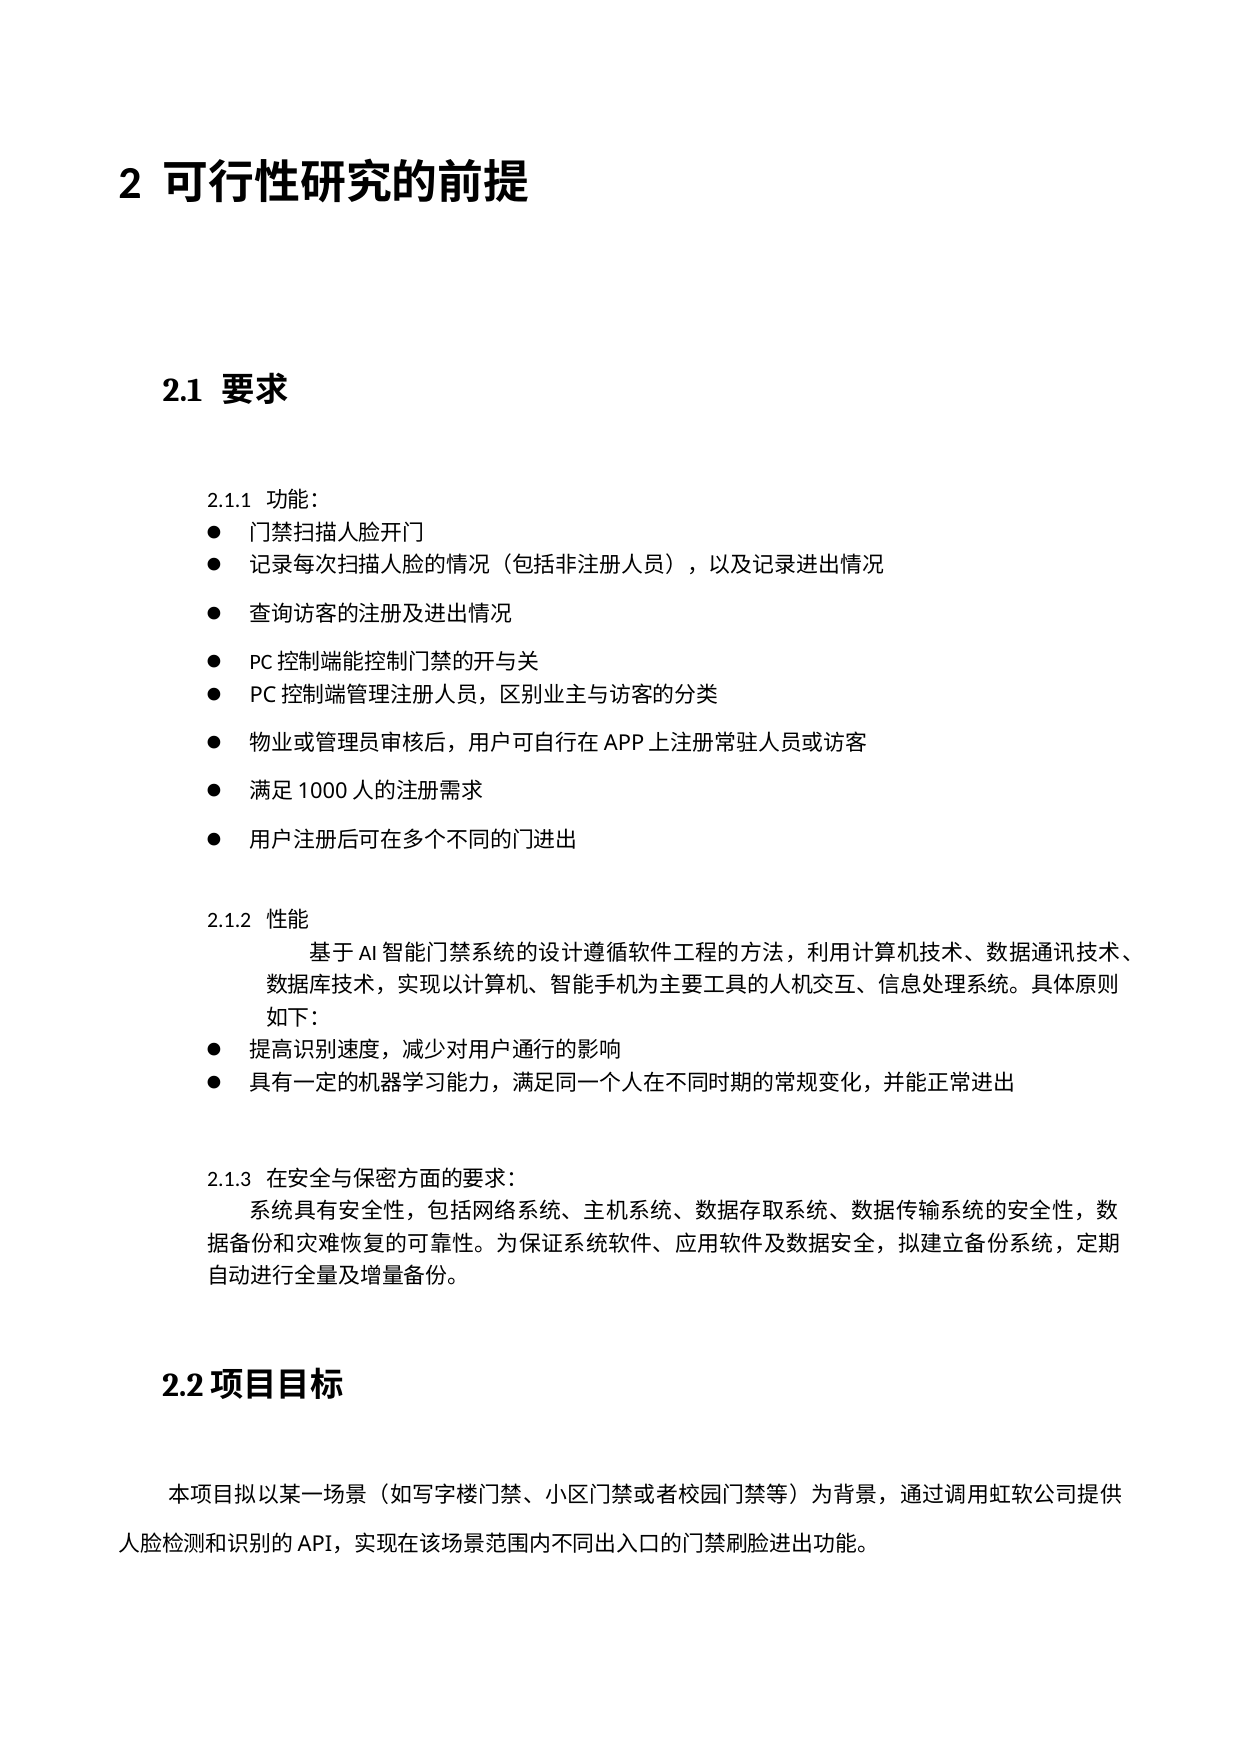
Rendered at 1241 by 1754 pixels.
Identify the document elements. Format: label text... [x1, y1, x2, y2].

subtitle 2.2项目目标 [118, 1350, 1122, 1415]
list 门禁扫描人脸开门 [206, 514, 1122, 547]
text 本项目拟以某一场景（如写字楼门禁、小区门禁或者校园门禁等）为背景，通过调用虹软公司提供人脸检测和识别的API，实现在该场景范围内不同出入口的门禁刷脸进出功能。 [118, 1477, 1122, 1558]
list 性能 [207, 902, 1122, 934]
list 在安全与保密方面的要求： [207, 1160, 1122, 1193]
list PC控制端管理注册人员，区别业主与访客的分类 [206, 676, 1122, 709]
list 物业或管理员审核后，用户可自行在APP上注册常驻人员或访客 [206, 724, 1122, 757]
list 满足1000人的注册需求 [206, 773, 1122, 805]
list 记录每次扫描人脸的情况（包括非注册人员），以及记录进出情况 [206, 547, 1122, 579]
subtitle 要求 [162, 355, 1122, 420]
list 查询访客的注册及进出情况 [206, 595, 1122, 628]
list 用户注册后可在多个不同的门进出 [206, 821, 1122, 854]
list 提高识别速度，减少对用户通行的影响 [206, 1032, 1122, 1064]
subtitle 可行性研究的前提 [118, 129, 1122, 227]
list 基于AI智能门禁系统的设计遵循软件工程的方法，利用计算机技术、数据通讯技术、数据库技术，实现以计算机、智能手机为主要工具的人机交互、信息处理系统。具体原则如下： [266, 934, 1122, 1032]
list 具有一定的机器学习能力，满足同一个人在不同时期的常规变化，并能正常进出 [206, 1064, 1122, 1097]
list PC控制端能控制门禁的开与关 [206, 644, 1122, 676]
text 系统具有安全性，包括网络系统、主机系统、数据存取系统、数据传输系统的安全性，数据备份和灾难恢复的可靠性。为保证系统软件、应用软件及数据安全，拟建立备份系统，定期自动进行全量及增量备份。 [207, 1193, 1122, 1290]
list 功能： [207, 482, 1122, 514]
